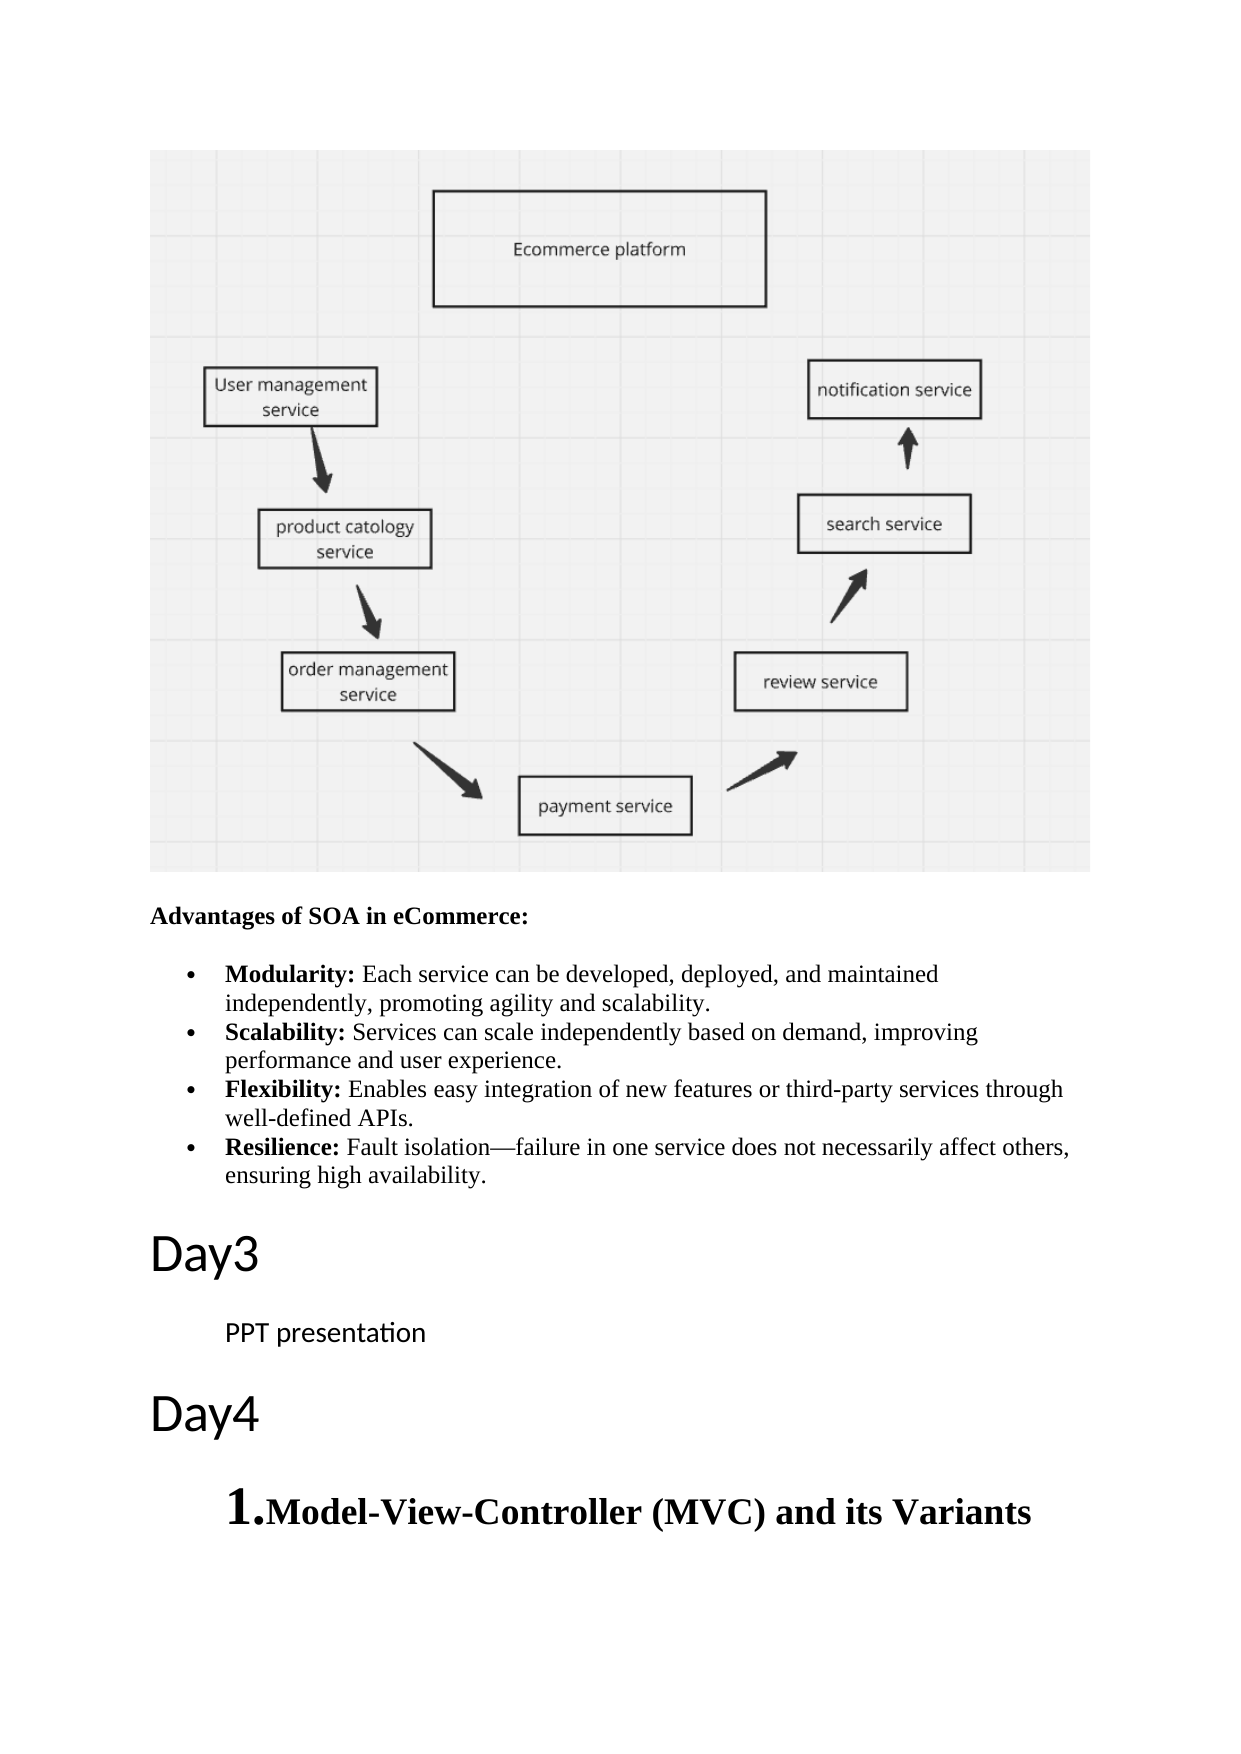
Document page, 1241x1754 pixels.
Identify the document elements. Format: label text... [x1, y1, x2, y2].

text Day3 [150, 1218, 1090, 1284]
list Flexibility: Enables easy integration of new features or third-party services through well-defined APIs. [187, 1074, 1090, 1132]
text PPT presentation [150, 1314, 1090, 1349]
list Scalability: Services can scale independently based on demand, improving performance and user experience. [187, 1017, 1090, 1074]
text Advantages of SOA in eCommerce: [150, 901, 1090, 930]
picture [150, 150, 1091, 872]
subtitle 1.Model-View-Controller (MVC) and its Variants [150, 1474, 1090, 1536]
list Resilience: Fault isolation—failure in one service does not necessarily affect others, ensuring high availability. [187, 1132, 1090, 1189]
list Modularity: Each service can be developed, deployed, and maintained independently, promoting agility and scalability. [187, 959, 1090, 1017]
text Day4 [150, 1378, 1090, 1444]
